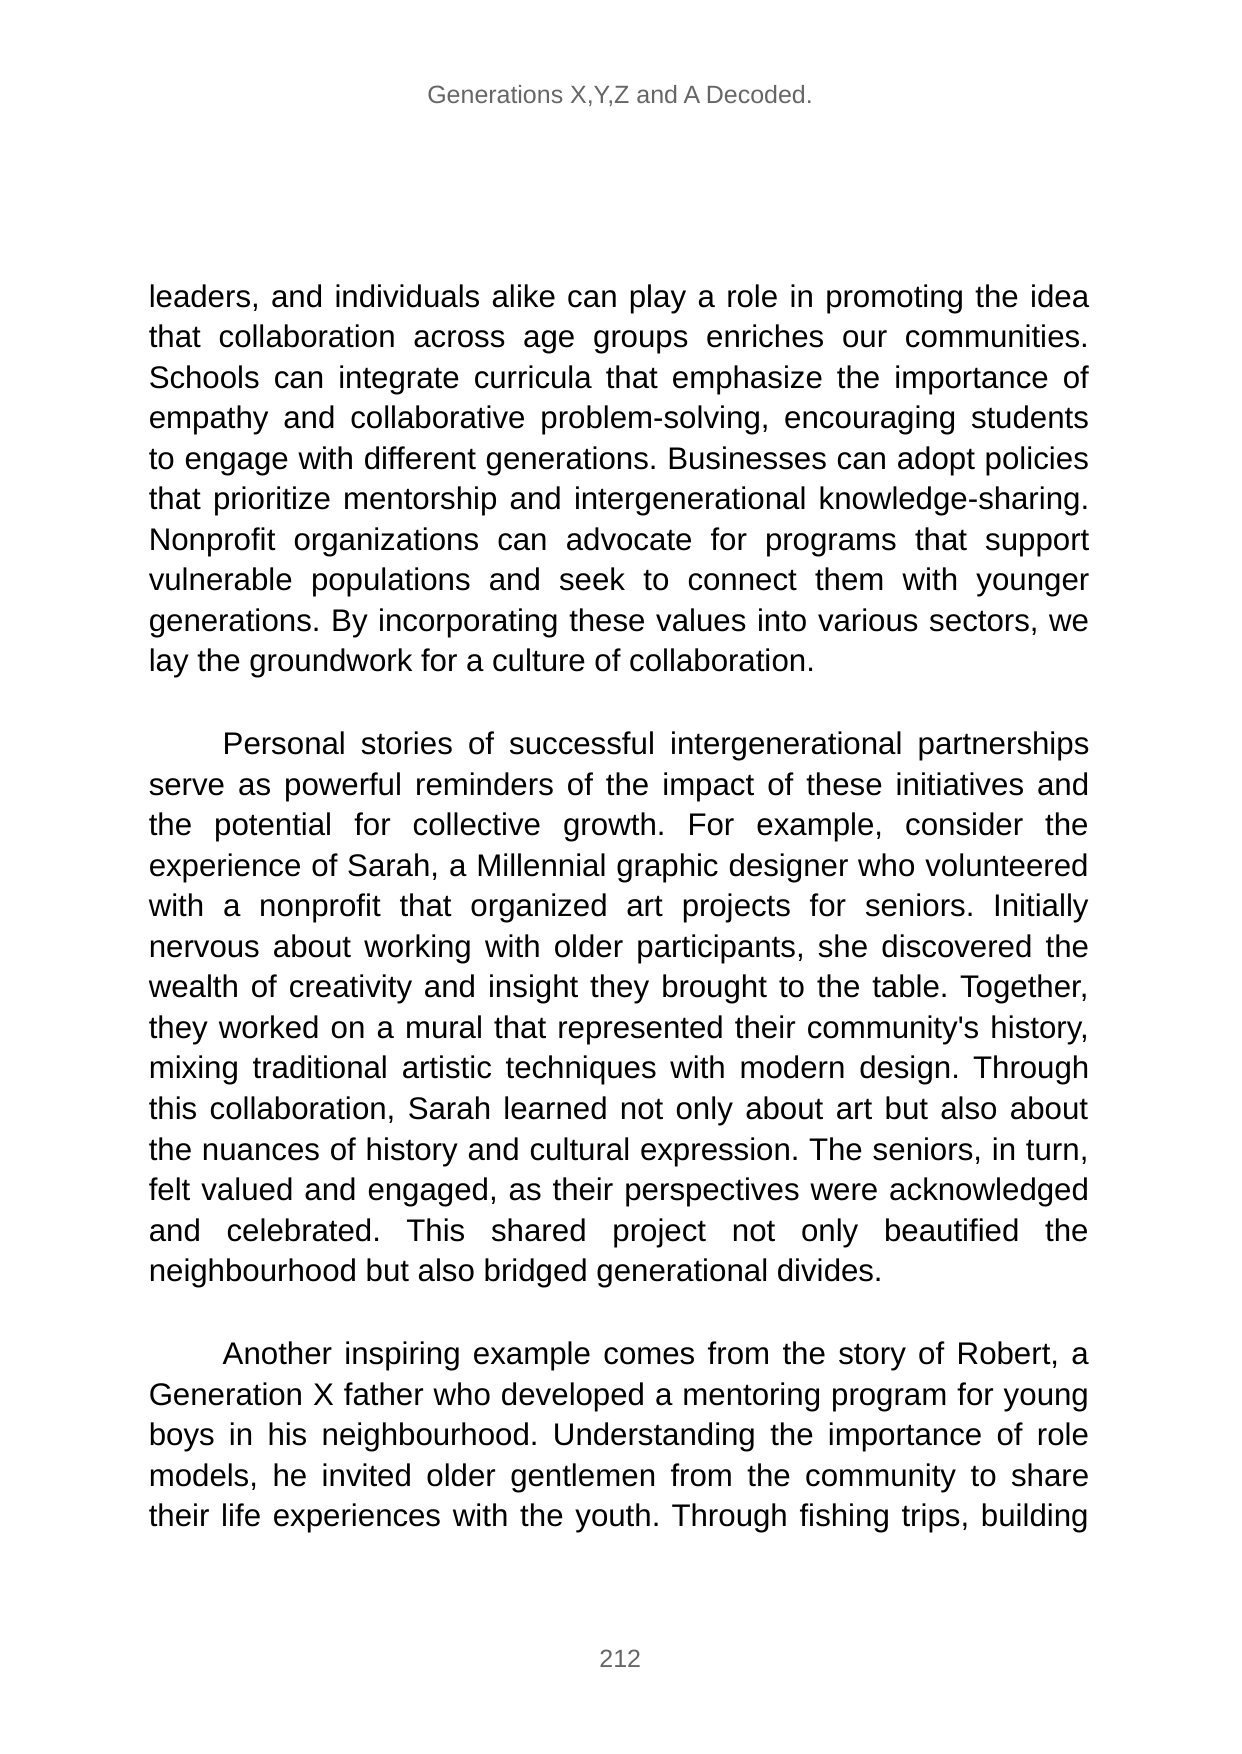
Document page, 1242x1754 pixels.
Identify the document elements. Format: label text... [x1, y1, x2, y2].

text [148, 1335, 1090, 1533]
text Personal stories of successful intergenerational partnerships serve as powerful reminders of the impact of these initiatives and the potential for collective growth. For example, consider the experience of Sarah, a Millennial graphic designer who volunteered with a nonprofit that organized art projects for seniors. Initially nervous about working with older participants, she discovered the wealth of creativity and insight they brought to the table. Together, they worked on a mural that represented their community's history, mixing traditional artistic techniques with modern design. Through this collaboration, Sarah learned not only about art but also about the nuances of history and cultural expression. The seniors, in turn, felt valued and engaged, as their perspectives were acknowledged and celebrated. This shared project not only beautified the neighbourhood but also bridged generational divides. [148, 725, 1090, 1288]
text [148, 278, 1090, 678]
